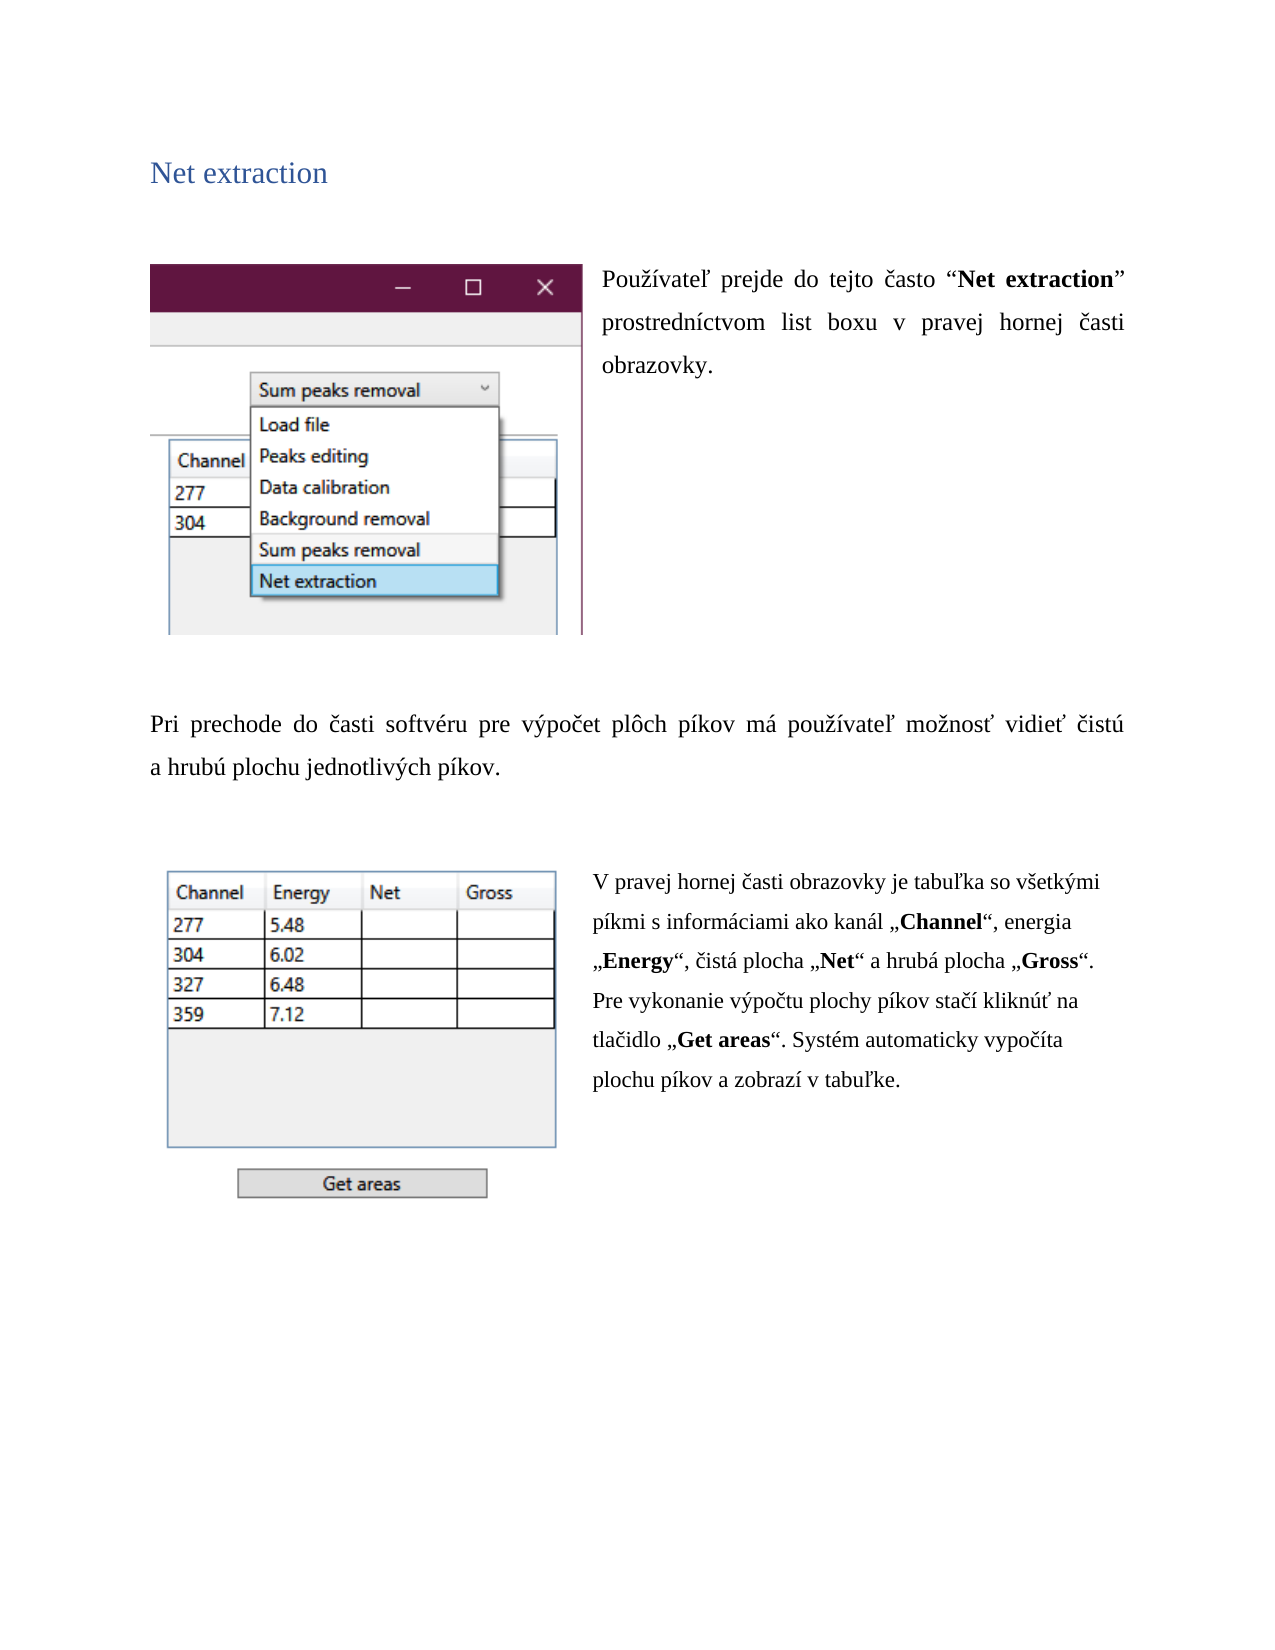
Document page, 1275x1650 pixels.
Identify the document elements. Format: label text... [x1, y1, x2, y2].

text Používateľ prejde do tejto často “Net extraction” prostredníctvom list boxu v pravej hornej časti obrazovky. [583, 264, 1125, 379]
text V pravej hornej časti obrazovky je tabuľka so všetkými píkmi s informáciami ako kanál „Channel“, energia „Energy“, čistá plocha „Net“ a hrubá plocha „Gross“. Pre vykonanie výpočtu plochy píkov stačí kliknúť na tlačidlo „Get areas“. Systém automaticky vypočíta plochu píkov a zobrazí v tabuľke. [574, 868, 1125, 1092]
picture [150, 868, 574, 1211]
text Pri prechode do časti softvéru pre výpočet plôch píkov má používateľ možnosť vidieť čistú a hrubú plochu jednotlivých píkov. [150, 709, 1125, 781]
subtitle Net extraction [150, 154, 1125, 190]
picture [150, 264, 583, 635]
